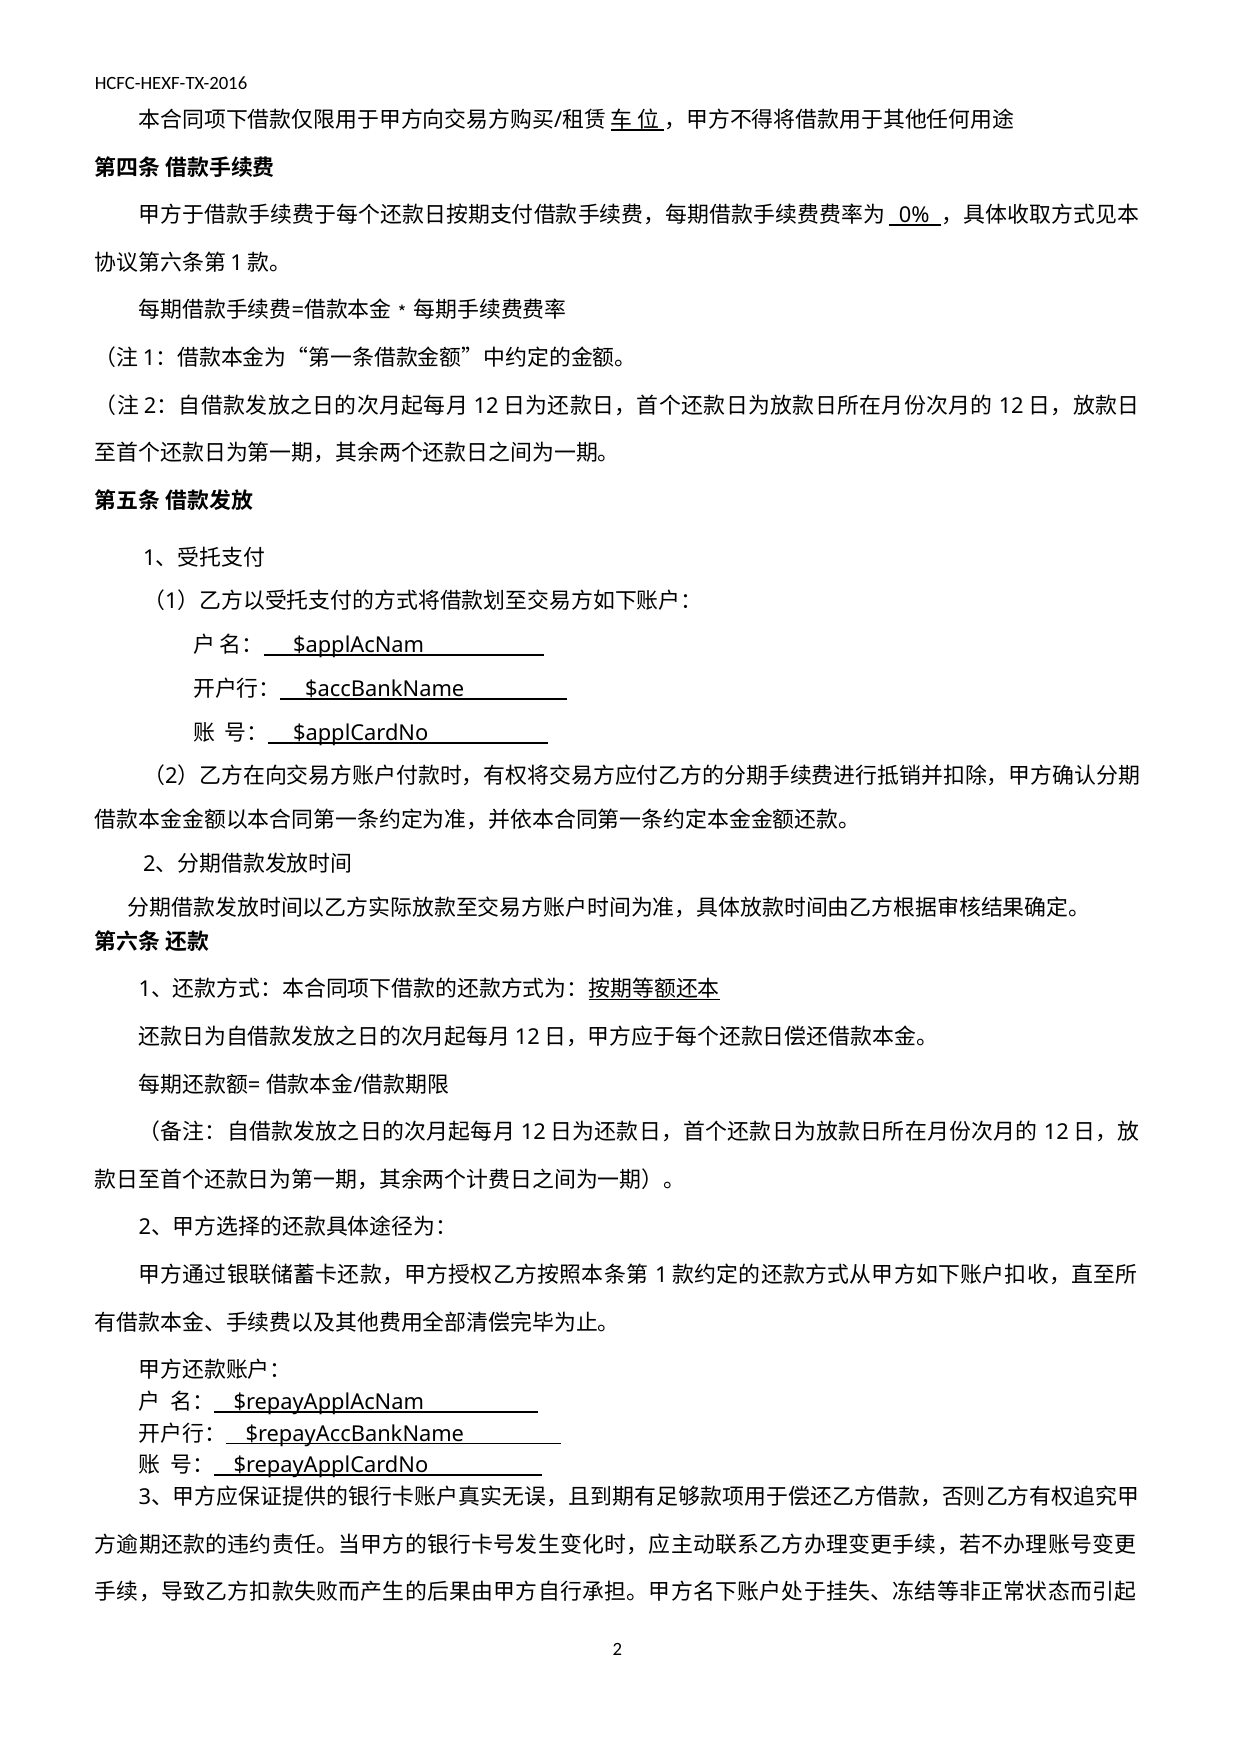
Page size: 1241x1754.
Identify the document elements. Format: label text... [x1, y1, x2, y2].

text 第五条 借款发放 [94, 483, 1140, 514]
text 1、受托支付 [94, 530, 1140, 574]
text 第四条 借款手续费 [94, 150, 1140, 181]
text （2）乙方在向交易方账户付款时，有权将交易方应付乙方的分期手续费进行抵销并扣除，甲方确认分期借款本金金额以本合同第一条约定为准，并依本合同第一条约定本金金额还款。 [94, 749, 1140, 836]
text 2、甲方选择的还款具体途径为： [94, 1209, 1140, 1241]
text 分期借款发放时间以乙方实际放款至交易方账户时间为准，具体放款时间由乙方根据审核结果确定。 [94, 880, 1140, 924]
text 1、还款方式：本合同项下借款的还款方式为：按期等额还本 [94, 971, 1140, 1003]
text 账 号： $applCardNo [94, 705, 1140, 749]
text 第六条 还款 [94, 924, 1140, 956]
text 开户行： $accBankName [94, 661, 1140, 705]
text 账 号： $repayApplCardNo [94, 1447, 1140, 1479]
text 户 名： $applAcNam [94, 618, 1140, 661]
text 开户行： $repayAccBankName [94, 1416, 1140, 1447]
text 每期借款手续费=借款本金﹡每期手续费费率 [94, 292, 1140, 324]
text 本合同项下借款仅限用于甲方向交易方购买/租赁 车 位 ，甲方不得将借款用于其他任何用途 [94, 102, 1140, 134]
text 户 名： $repayApplAcNam [94, 1384, 1140, 1416]
text （注2：自借款发放之日的次月起每月12日为还款日，首个还款日为放款日所在月份次月的12日，放款日至首个还款日为第一期，其余两个还款日之间为一期。 [94, 388, 1140, 467]
text 还款日为自借款发放之日的次月起每月12日，甲方应于每个还款日偿还借款本金。 [94, 1019, 1140, 1051]
text 2、分期借款发放时间 [94, 836, 1140, 880]
text 甲方还款账户： [94, 1352, 1140, 1384]
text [94, 1479, 1140, 1606]
text 每期还款额= 借款本金/借款期限 [94, 1067, 1140, 1098]
text 甲方于借款手续费于每个还款日按期支付借款手续费，每期借款手续费费率为 0% ，具体收取方式见本协议第六条第1款。 [94, 197, 1140, 277]
text （备注：自借款发放之日的次月起每月12日为还款日，首个还款日为放款日所在月份次月的12日，放款日至首个还款日为第一期，其余两个计费日之间为一期）。 [94, 1114, 1140, 1193]
text （注1：借款本金为“第一条借款金额”中约定的金额。 [94, 340, 1140, 372]
text 甲方通过银联储蓄卡还款，甲方授权乙方按照本条第1款约定的还款方式从甲方如下账户扣收，直至所有借款本金、手续费以及其他费用全部清偿完毕为止。 [94, 1257, 1140, 1336]
text （1）乙方以受托支付的方式将借款划至交易方如下账户： [94, 574, 1140, 618]
